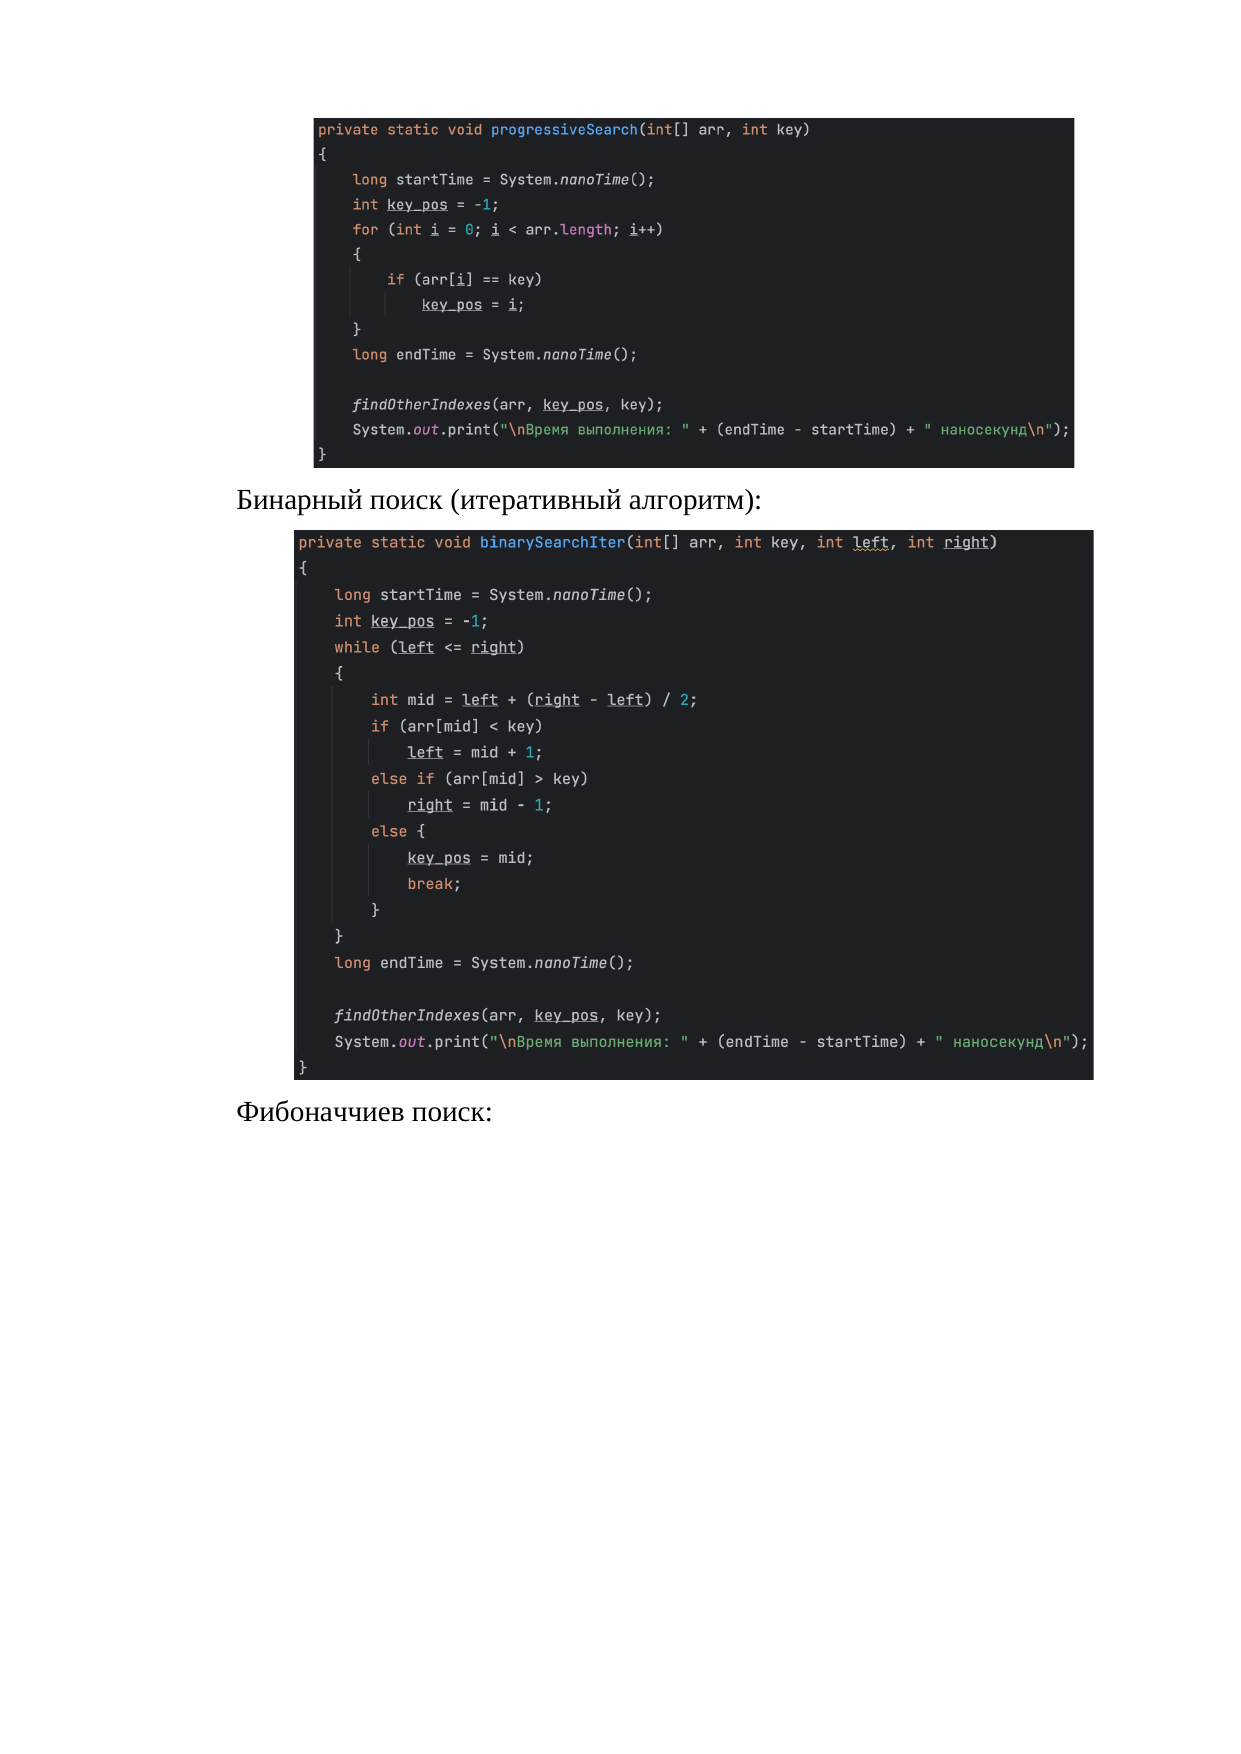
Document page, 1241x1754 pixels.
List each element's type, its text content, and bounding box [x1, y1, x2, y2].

picture [313, 118, 1075, 468]
picture [294, 530, 1094, 1080]
text Фибоначчиев поиск: [177, 1094, 1152, 1128]
text Бинарный поиск (итеративный алгоритм): [177, 482, 1152, 516]
